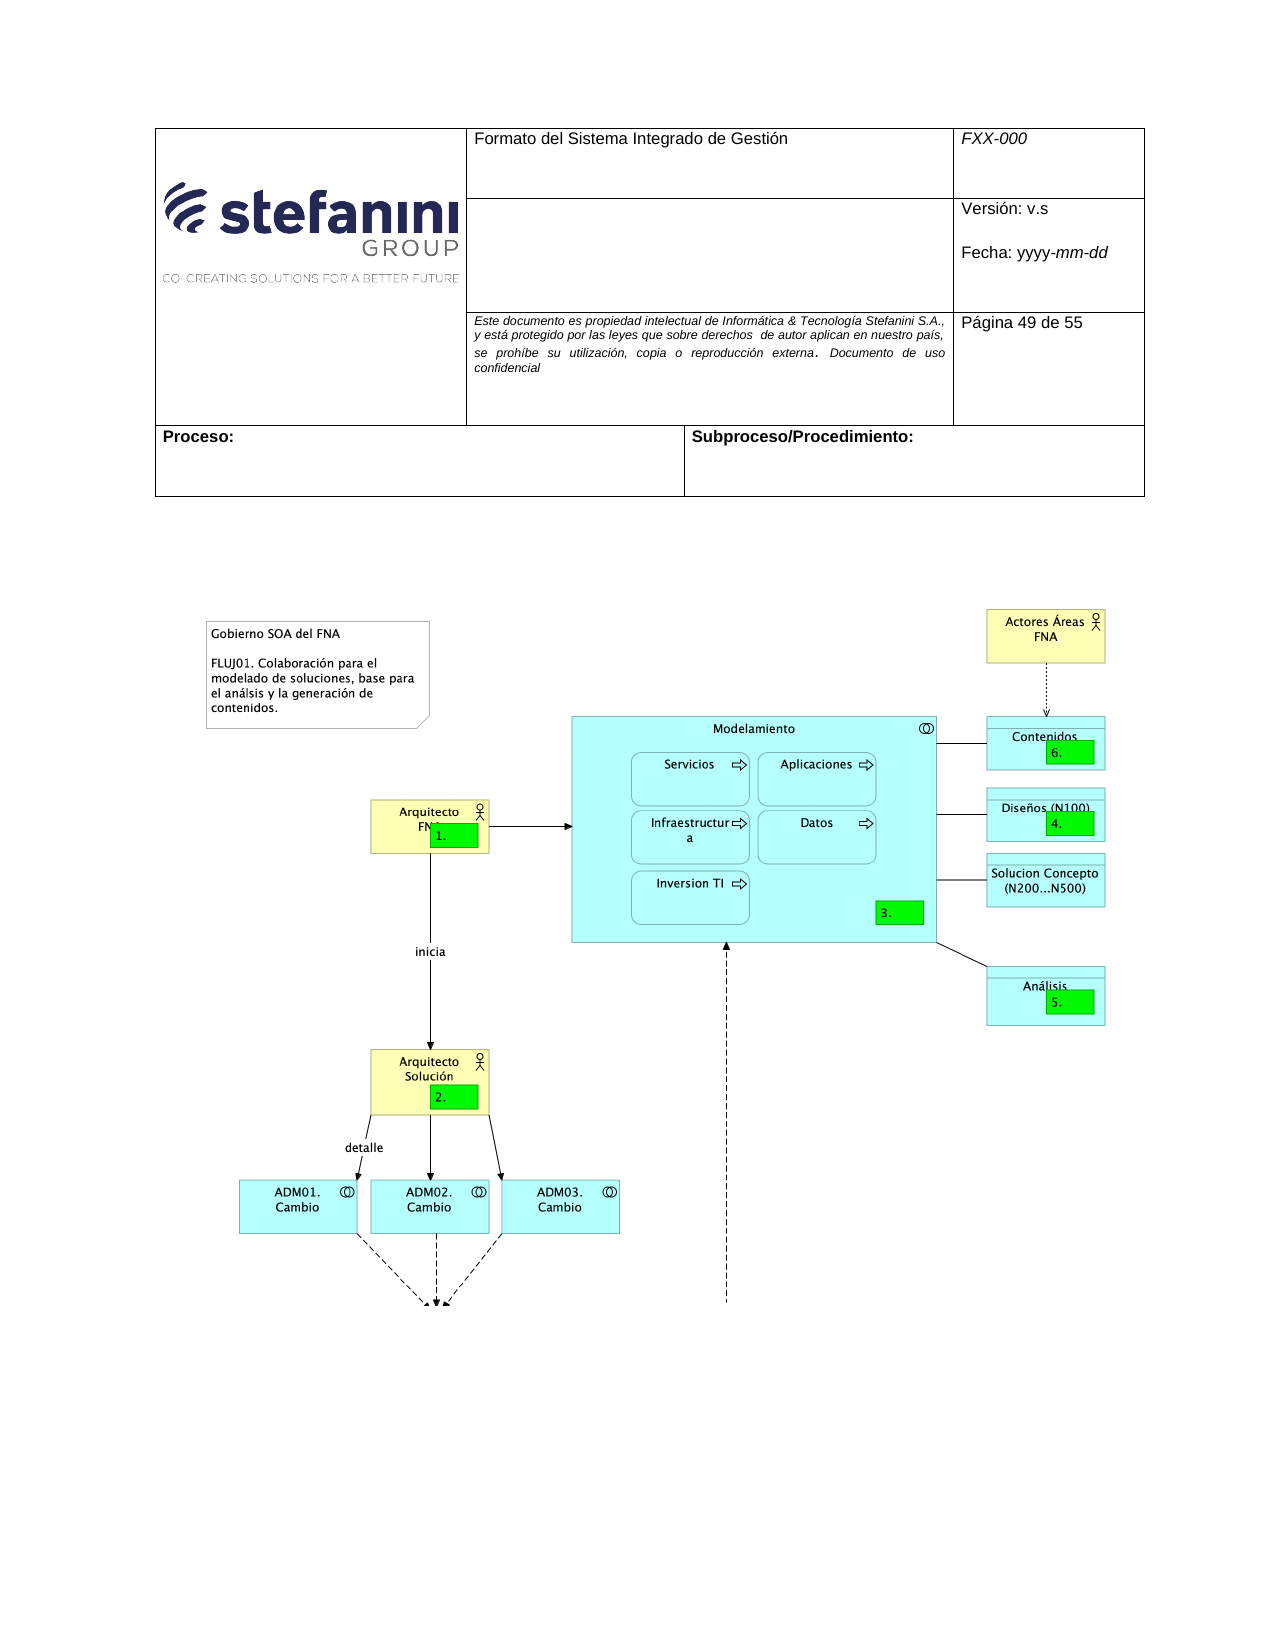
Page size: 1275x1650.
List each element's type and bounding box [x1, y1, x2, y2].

picture [196, 599, 1115, 1306]
picture [162, 182, 460, 286]
